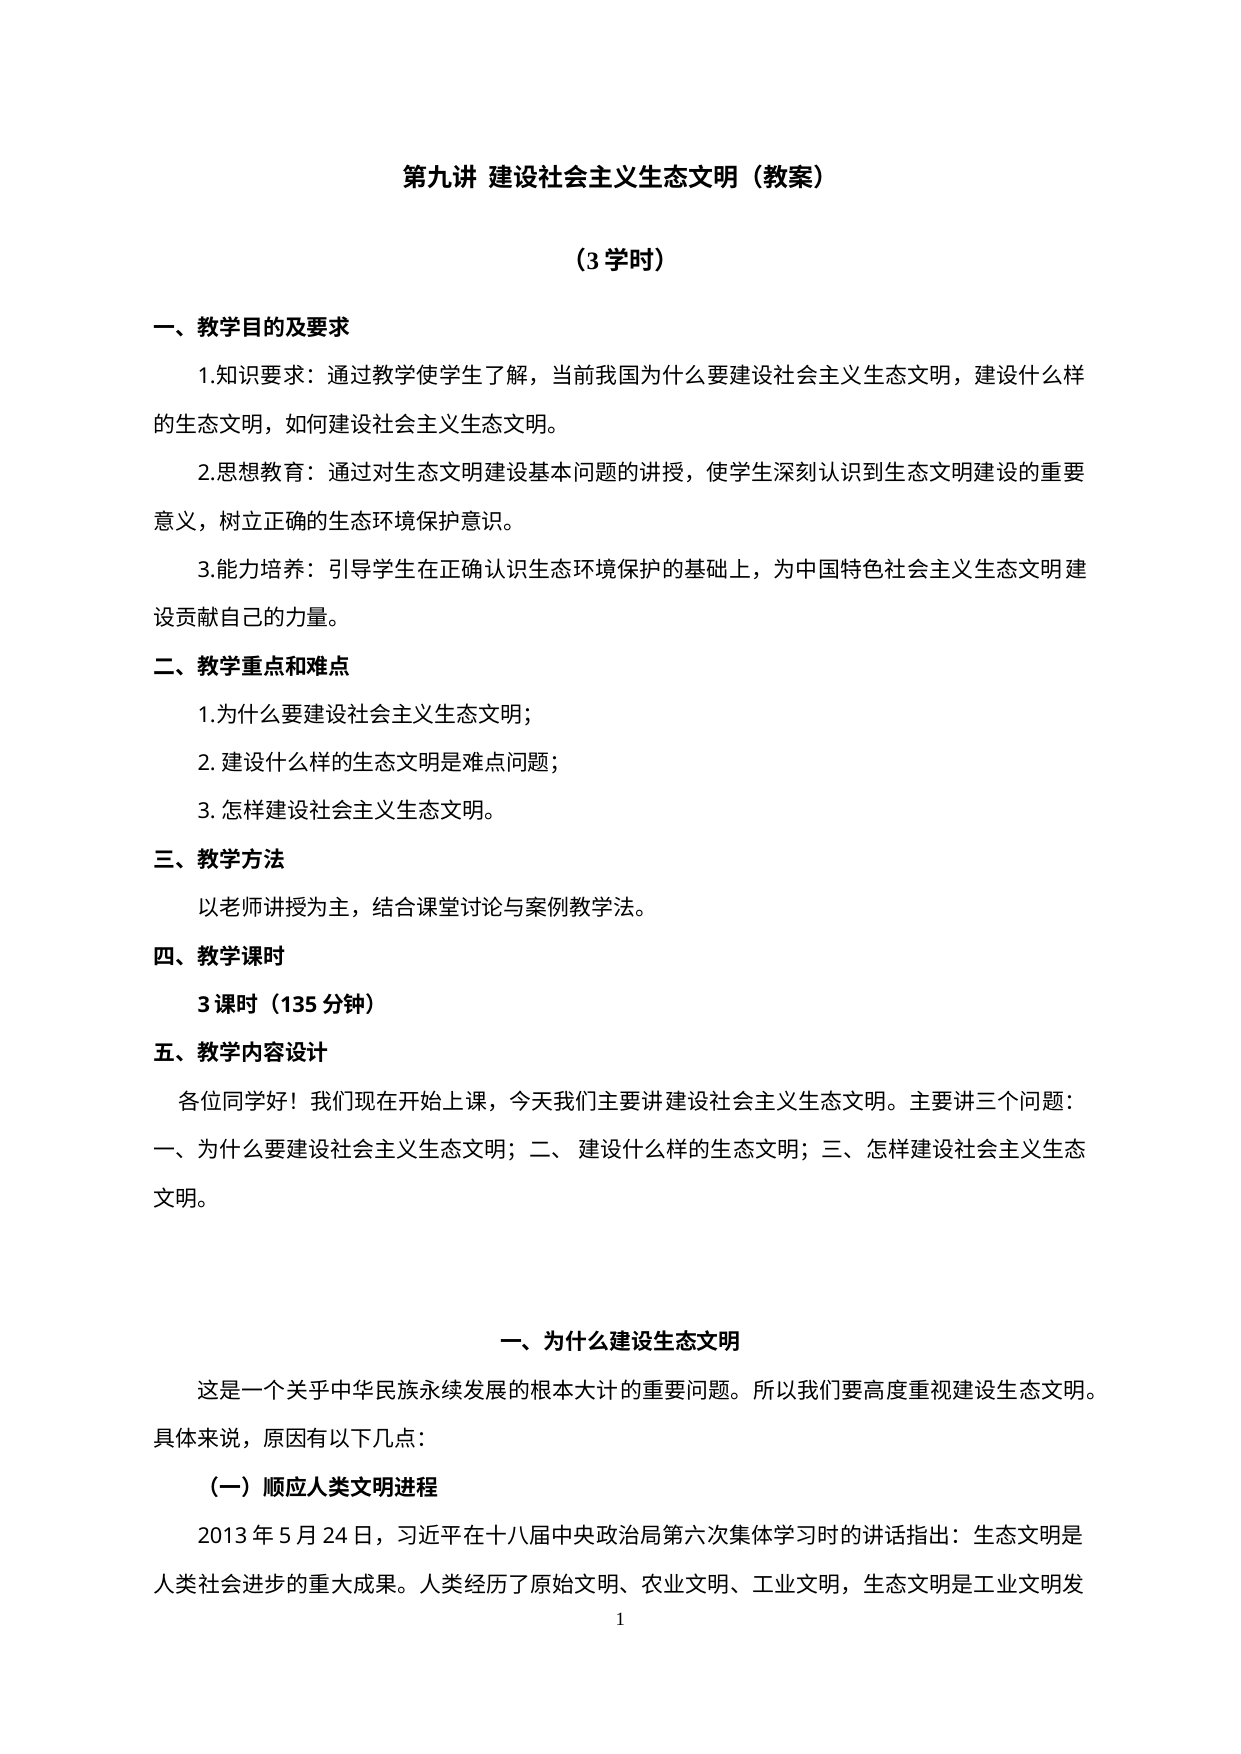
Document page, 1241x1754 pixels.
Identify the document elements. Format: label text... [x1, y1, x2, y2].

text 一、教学目的及要求 [153, 309, 1087, 342]
text 3. 怎样建设社会主义生态文明。 [153, 793, 1087, 826]
text 2.思想教育：通过对生态文明建设基本问题的讲授，使学生深刻认识到生态文明建设的重要意义，树立正确的生态环境保护意识。 [153, 455, 1087, 536]
text 1.为什么要建设社会主义生态文明； [153, 697, 1087, 729]
text 各位同学好！我们现在开始上课，今天我们主要讲建设社会主义生态文明。主要讲三个问题：一、为什么要建设社会主义生态文明；二、 建设什么样的生态文明；三、怎样建设社会主义生态文明。 [153, 1083, 1087, 1213]
text 1.知识要求：通过教学使学生了解，当前我国为什么要建设社会主义生态文明，建设什么样的生态文明，如何建设社会主义生态文明。 [153, 358, 1087, 439]
text （3学时） [153, 226, 1087, 291]
text 这是一个关乎中华民族永续发展的根本大计的重要问题。所以我们要高度重视建设生态文明。具体来说，原因有以下几点： [153, 1372, 1087, 1453]
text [153, 1518, 1087, 1599]
text 3课时（135分钟） [153, 987, 1087, 1019]
text 3.能力培养：引导学生在正确认识生态环境保护的基础上，为中国特色社会主义生态文明建设贡献自己的力量。 [153, 552, 1087, 633]
text 二、教学重点和难点 [153, 648, 1087, 681]
text 三、教学方法 [153, 842, 1087, 874]
text 四、教学课时 [153, 938, 1087, 971]
text （一）顺应人类文明进程 [153, 1469, 1087, 1502]
text 以老师讲授为主，结合课堂讨论与案例教学法。 [153, 890, 1087, 922]
text 2. 建设什么样的生态文明是难点问题； [153, 745, 1087, 777]
list 第九讲 建设社会主义生态文明（教案） [153, 143, 1087, 208]
text 五、教学内容设计 [153, 1035, 1087, 1067]
text 一、为什么建设生态文明 [153, 1324, 1087, 1356]
